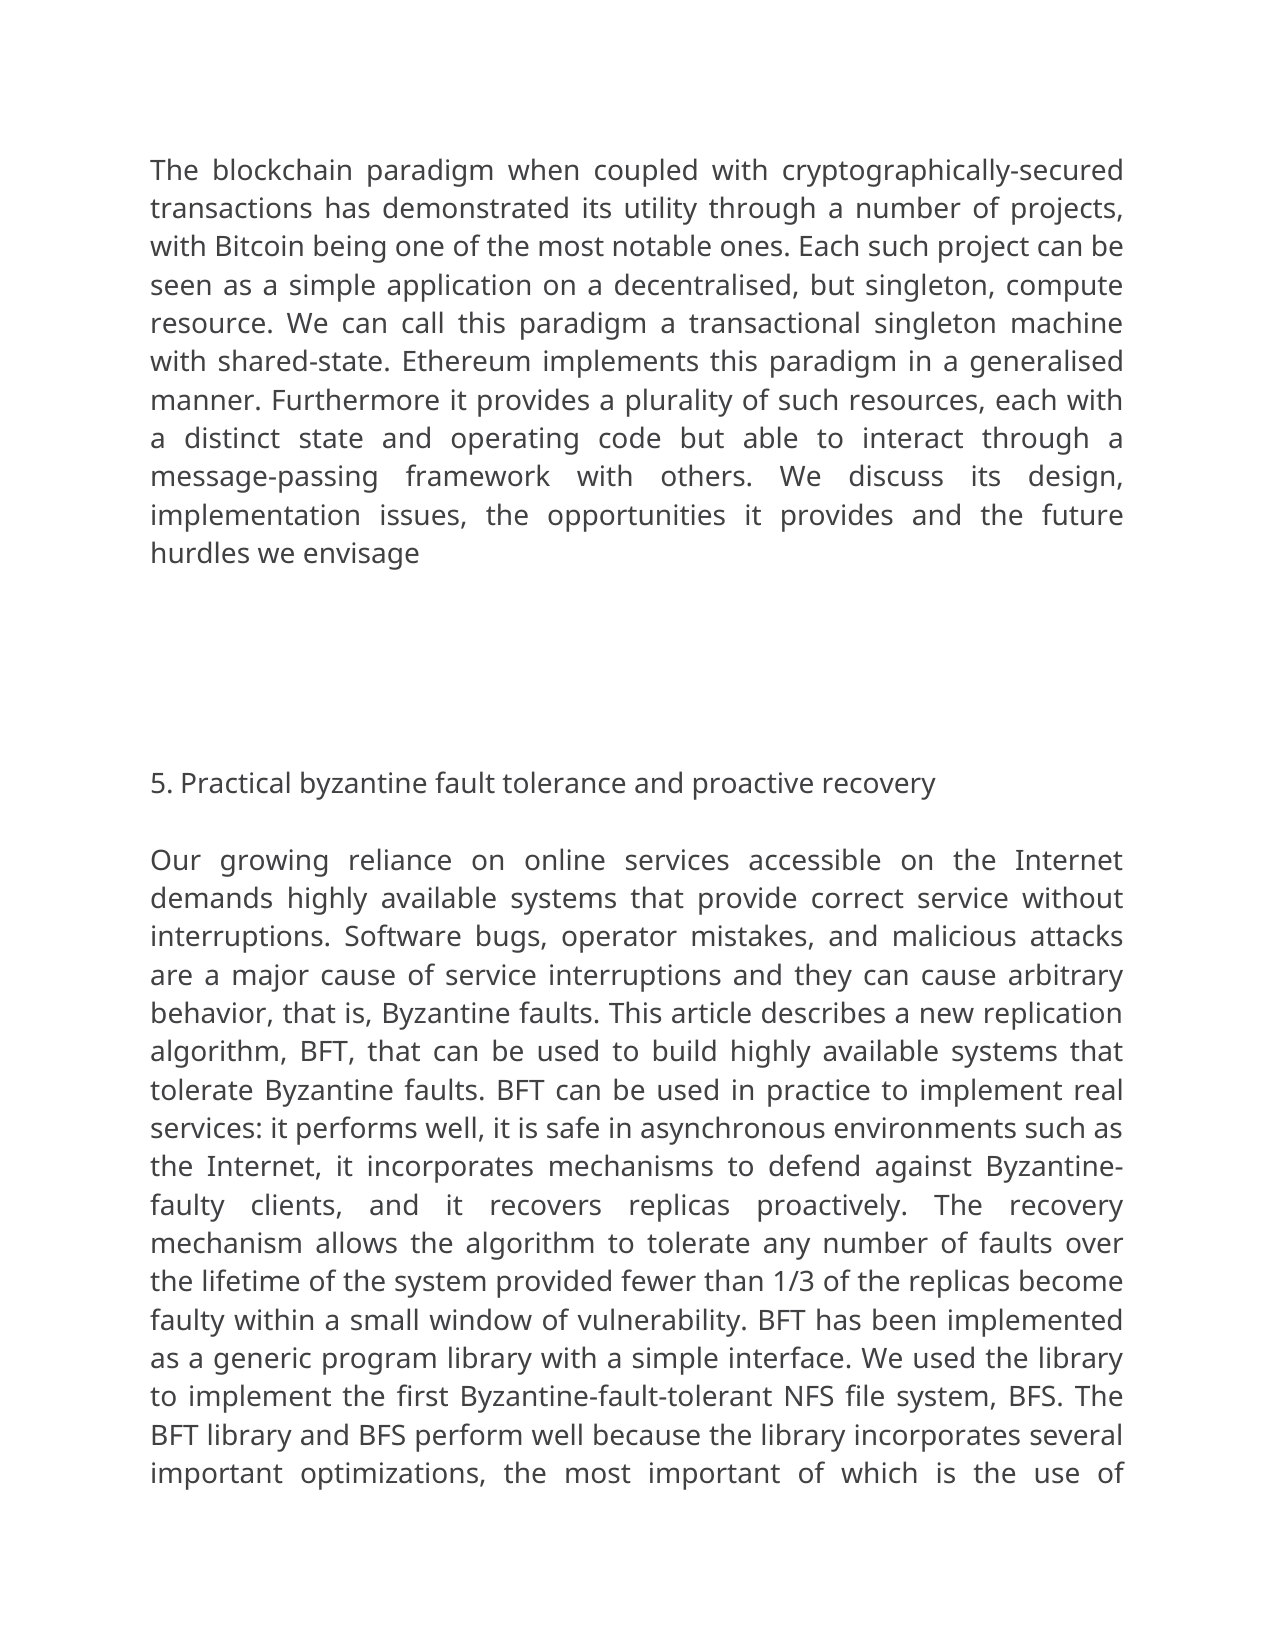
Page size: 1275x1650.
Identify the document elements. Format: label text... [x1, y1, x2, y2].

text The blockchain paradigm when coupled with cryptographically-secured transactions has demonstrated its utility through a number of projects, with Bitcoin being one of the most notable ones. Each such project can be seen as a simple application on a decentralised, but singleton, compute resource. We can call this paradigm a transactional singleton machine with shared-state. Ethereum implements this paradigm in a generalised manner. Furthermore it provides a plurality of such resources, each with a distinct state and operating code but able to interact through a message-passing framework with others. We discuss its design, implementation issues, the opportunities it provides and the future hurdles we envisage [150, 150, 1125, 572]
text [150, 840, 1125, 1492]
text 5. Practical byzantine fault tolerance and proactive recovery [150, 763, 1125, 802]
